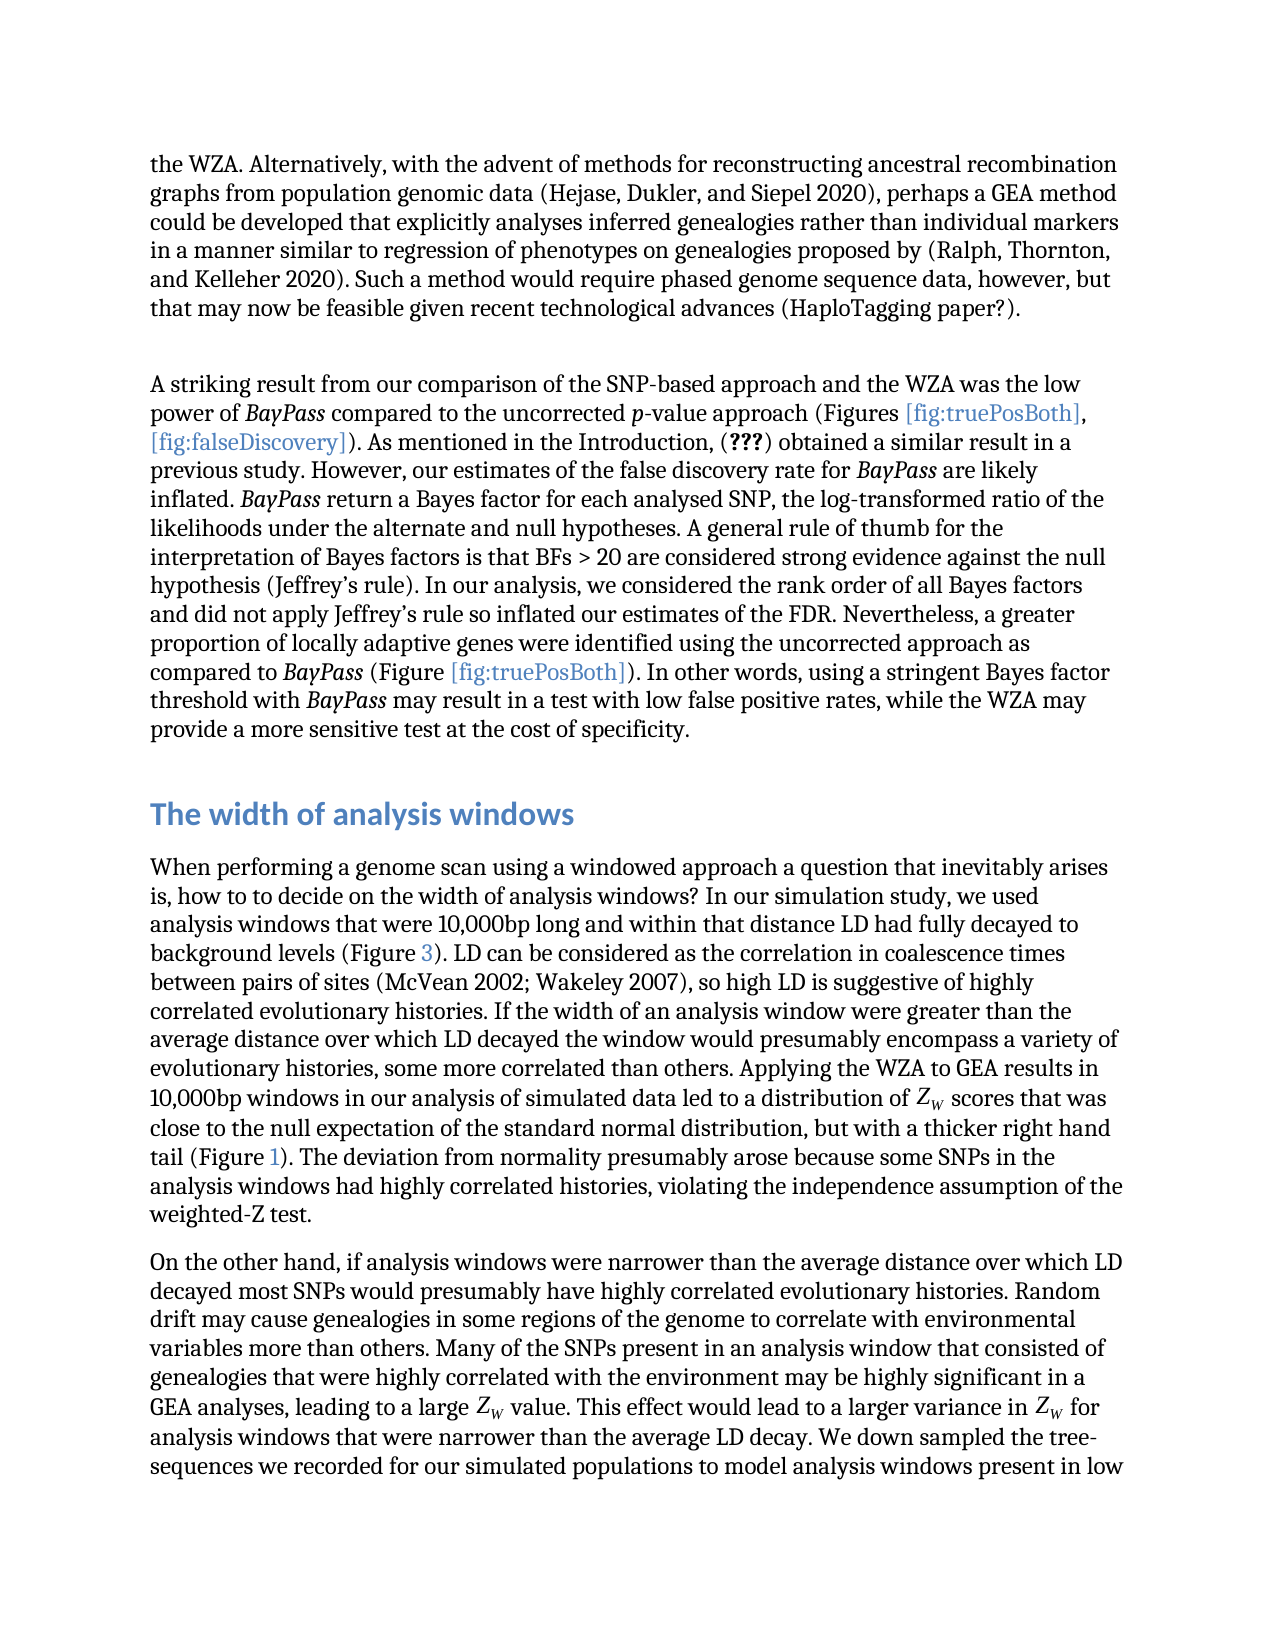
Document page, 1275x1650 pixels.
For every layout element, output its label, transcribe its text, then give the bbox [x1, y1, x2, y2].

text When performing a genome scan using a windowed approach a question that inevitably arises is, how to to decide on the width of analysis windows? In our simulation study, we used analysis windows that were 10,000bp long and within that distance LD had fully decayed to background levels (Figure 3). LD can be considered as the correlation in coalescence times between pairs of sites (McVean 2002; Wakeley 2007), so high LD is suggestive of highly correlated evolutionary histories. If the width of an analysis window were greater than the average distance over which LD decayed the window would presumably encompass a variety of evolutionary histories, some more correlated than others. Applying the WZA to GEA results in 10,000bp windows in our analysis of simulated data led to a distribution of scores that was close to the null expectation of the standard normal distribution, but with a thicker right hand tail (Figure 1). The deviation from normality presumably arose because some SNPs in the analysis windows had highly correlated histories, violating the independence assumption of the weighted-Z test. [150, 853, 1125, 1229]
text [150, 1248, 1125, 1481]
text A striking result from our comparison of the SNP-based approach and the WZA was the low power of BayPass compared to the uncorrected p-value approach (Figures [fig:truePosBoth],[fig:falseDiscovery]). As mentioned in the Introduction, (???) obtained a similar result in a previous study. However, our estimates of the false discovery rate for BayPass are likely inflated. BayPass return a Bayes factor for each analysed SNP, the log-transformed ratio of the likelihoods under the alternate and null hypotheses. A general rule of thumb for the interpretation of Bayes factors is that BFs > 20 are considered strong evidence against the null hypothesis (Jeffrey’s rule). In our analysis, we considered the rank order of all Bayes factors and did not apply Jeffrey’s rule so inflated our estimates of the FDR. Nevertheless, a greater proportion of locally adaptive genes were identified using the uncorrected approach as compared to BayPass (Figure [fig:truePosBoth]). In other words, using a stringent Bayes factor threshold with BayPass may result in a test with low false positive rates, while the WZA may provide a more sensitive test at the cost of specificity. [150, 341, 1125, 772]
subtitle The width of analysis windows [150, 793, 1125, 834]
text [150, 150, 1125, 322]
